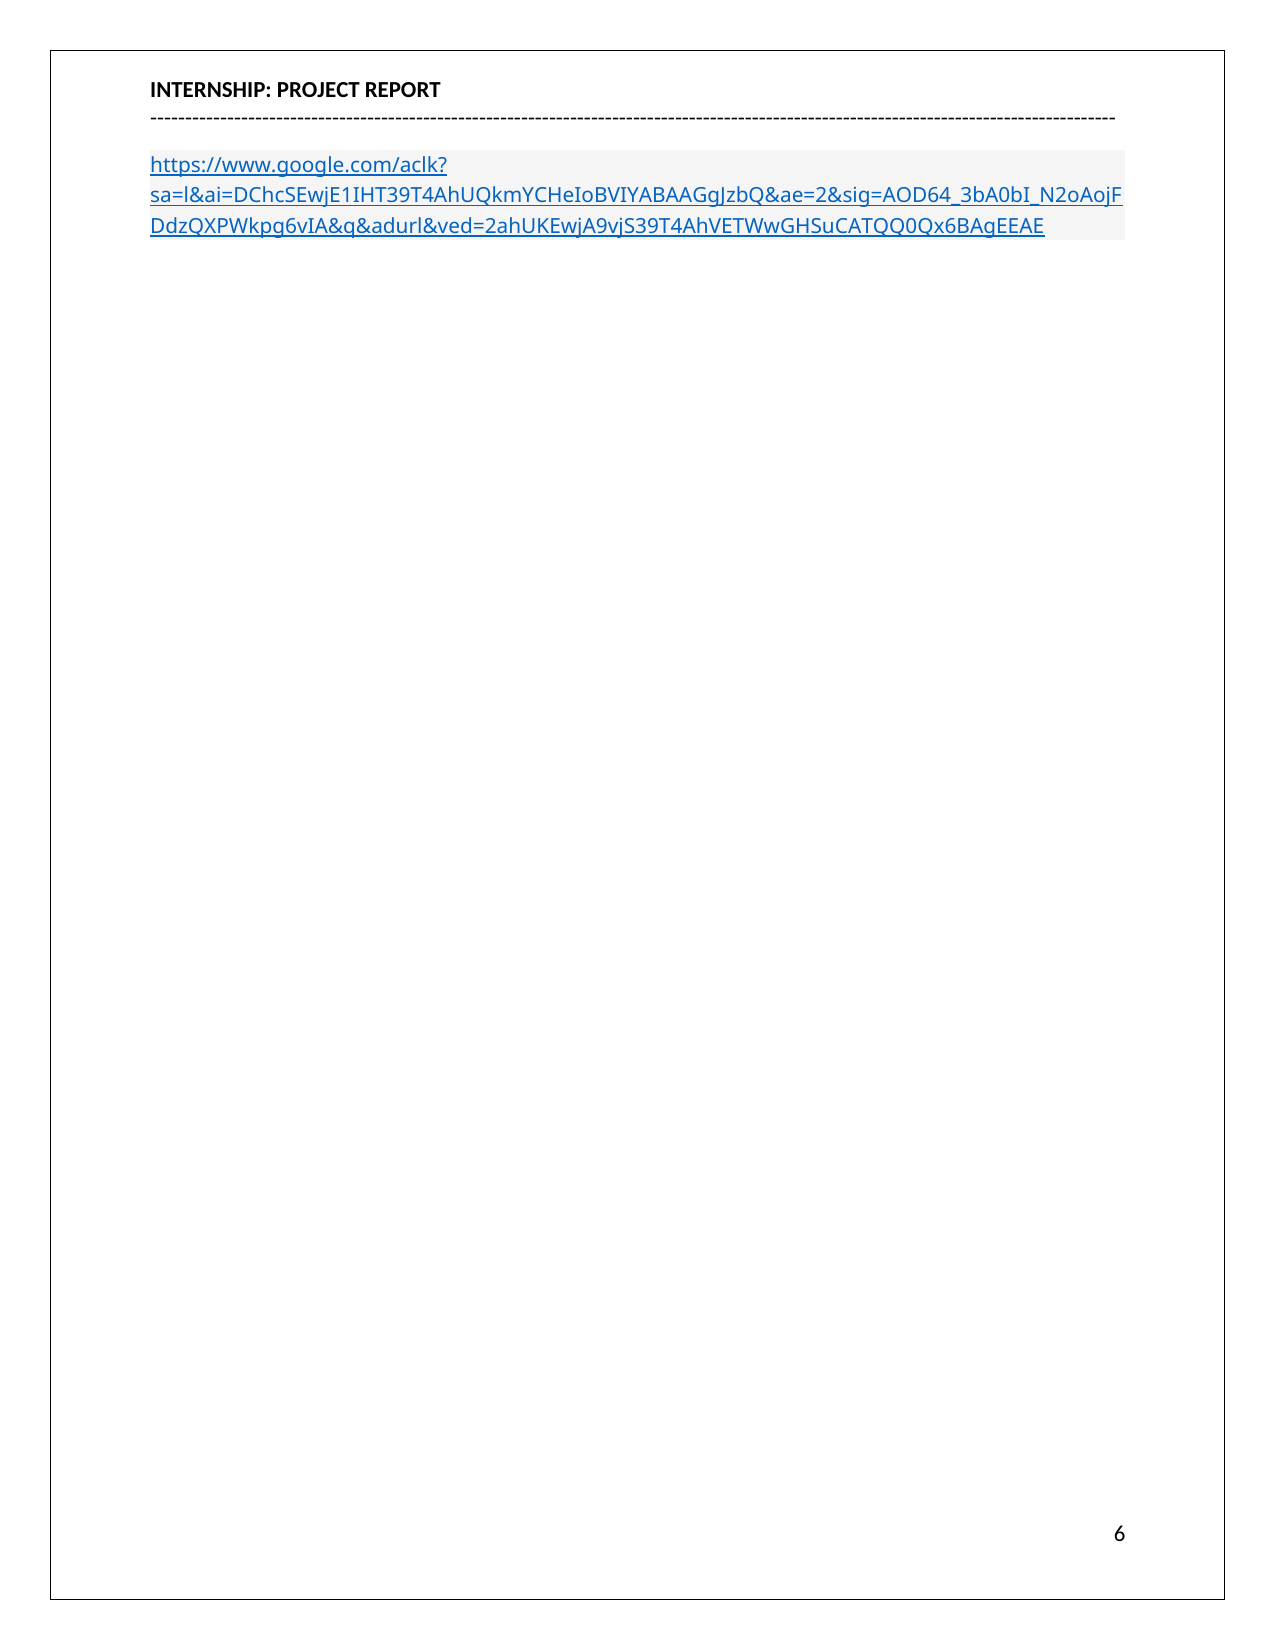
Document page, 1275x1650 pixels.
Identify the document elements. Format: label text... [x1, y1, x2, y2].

text https://www.google.com/aclk?sa=l&ai=DChcSEwjE1IHT39T4AhUQkmYCHeIoBVIYABAAGgJzbQ&ae=2&sig=AOD64_3bA0bI_N2oAojFDdzQXPWkpg6vIA&q&adurl&ved=2ahUKEwjA9vjS39T4AhVETWwGHSuCATQQ0Qx6BAgEEAE [150, 150, 1125, 240]
